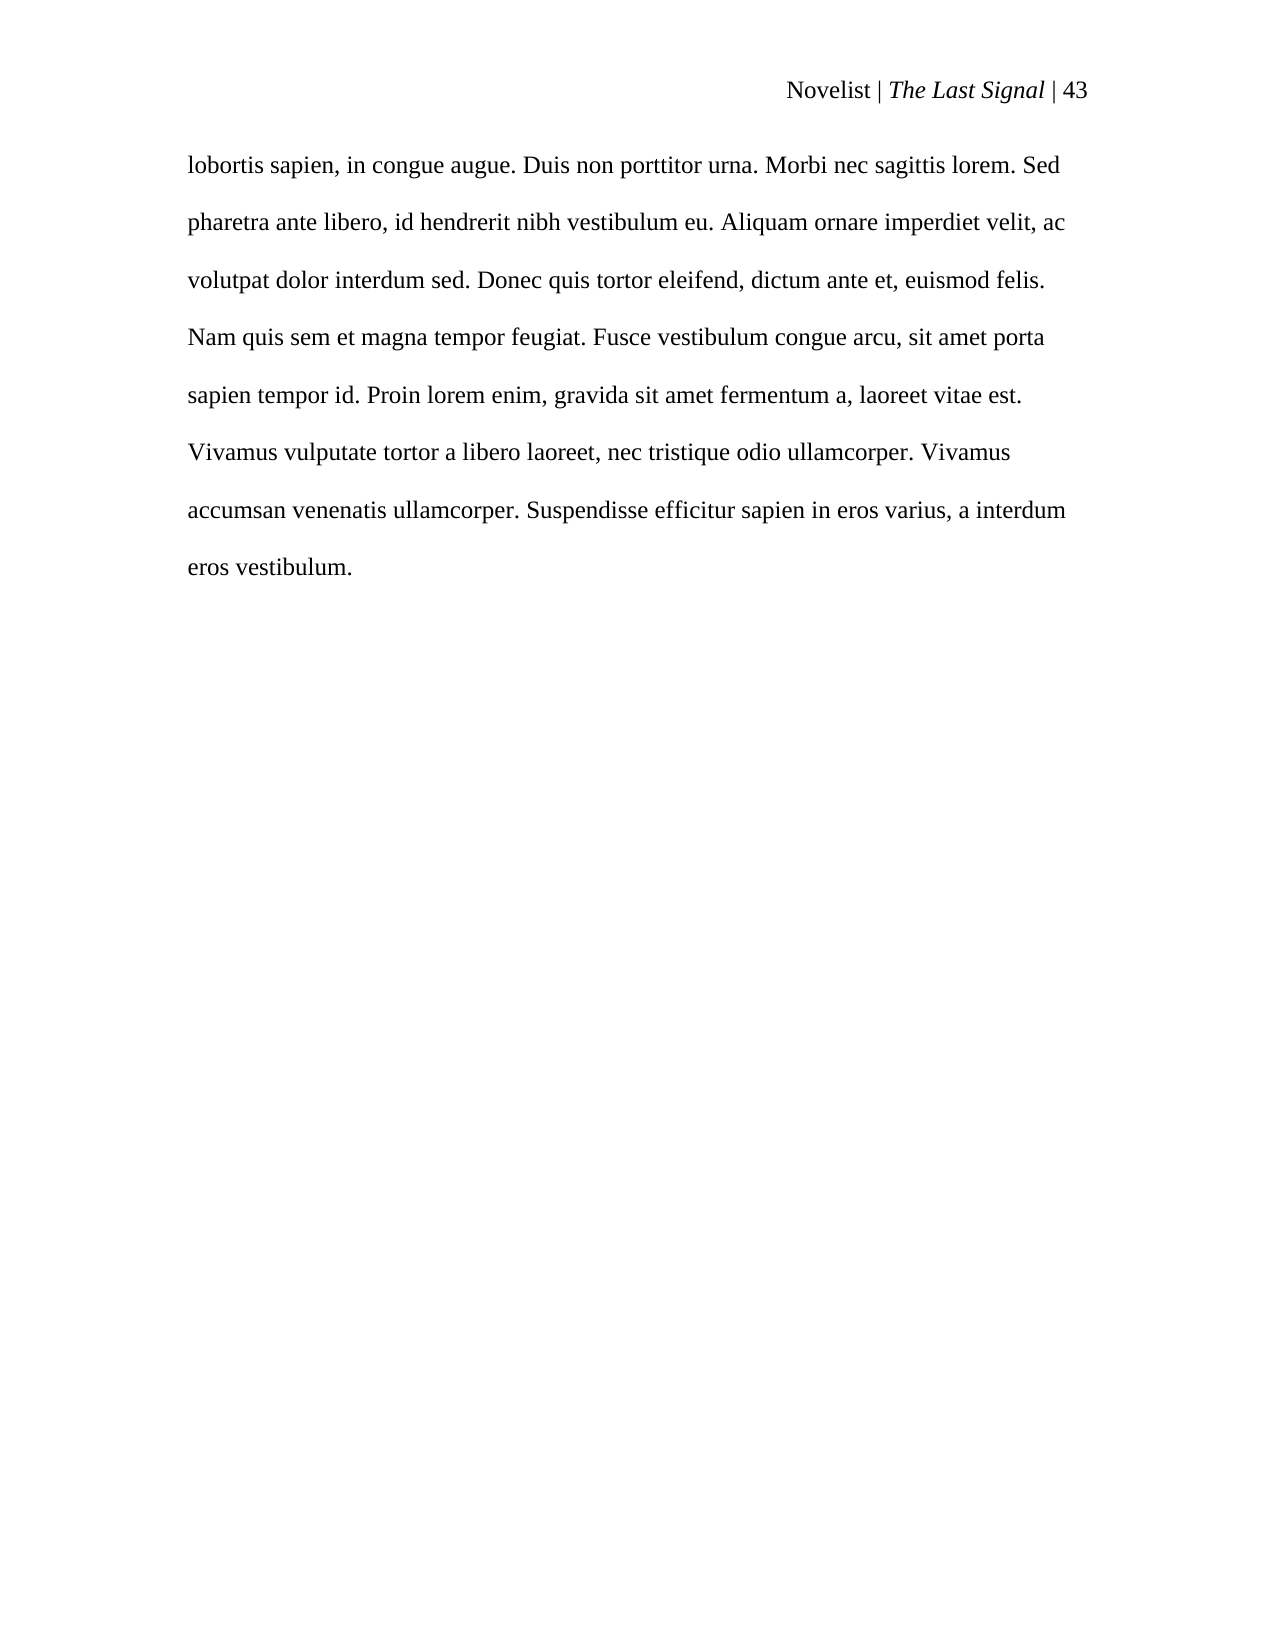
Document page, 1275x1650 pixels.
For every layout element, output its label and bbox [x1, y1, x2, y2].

text [187, 150, 1087, 581]
